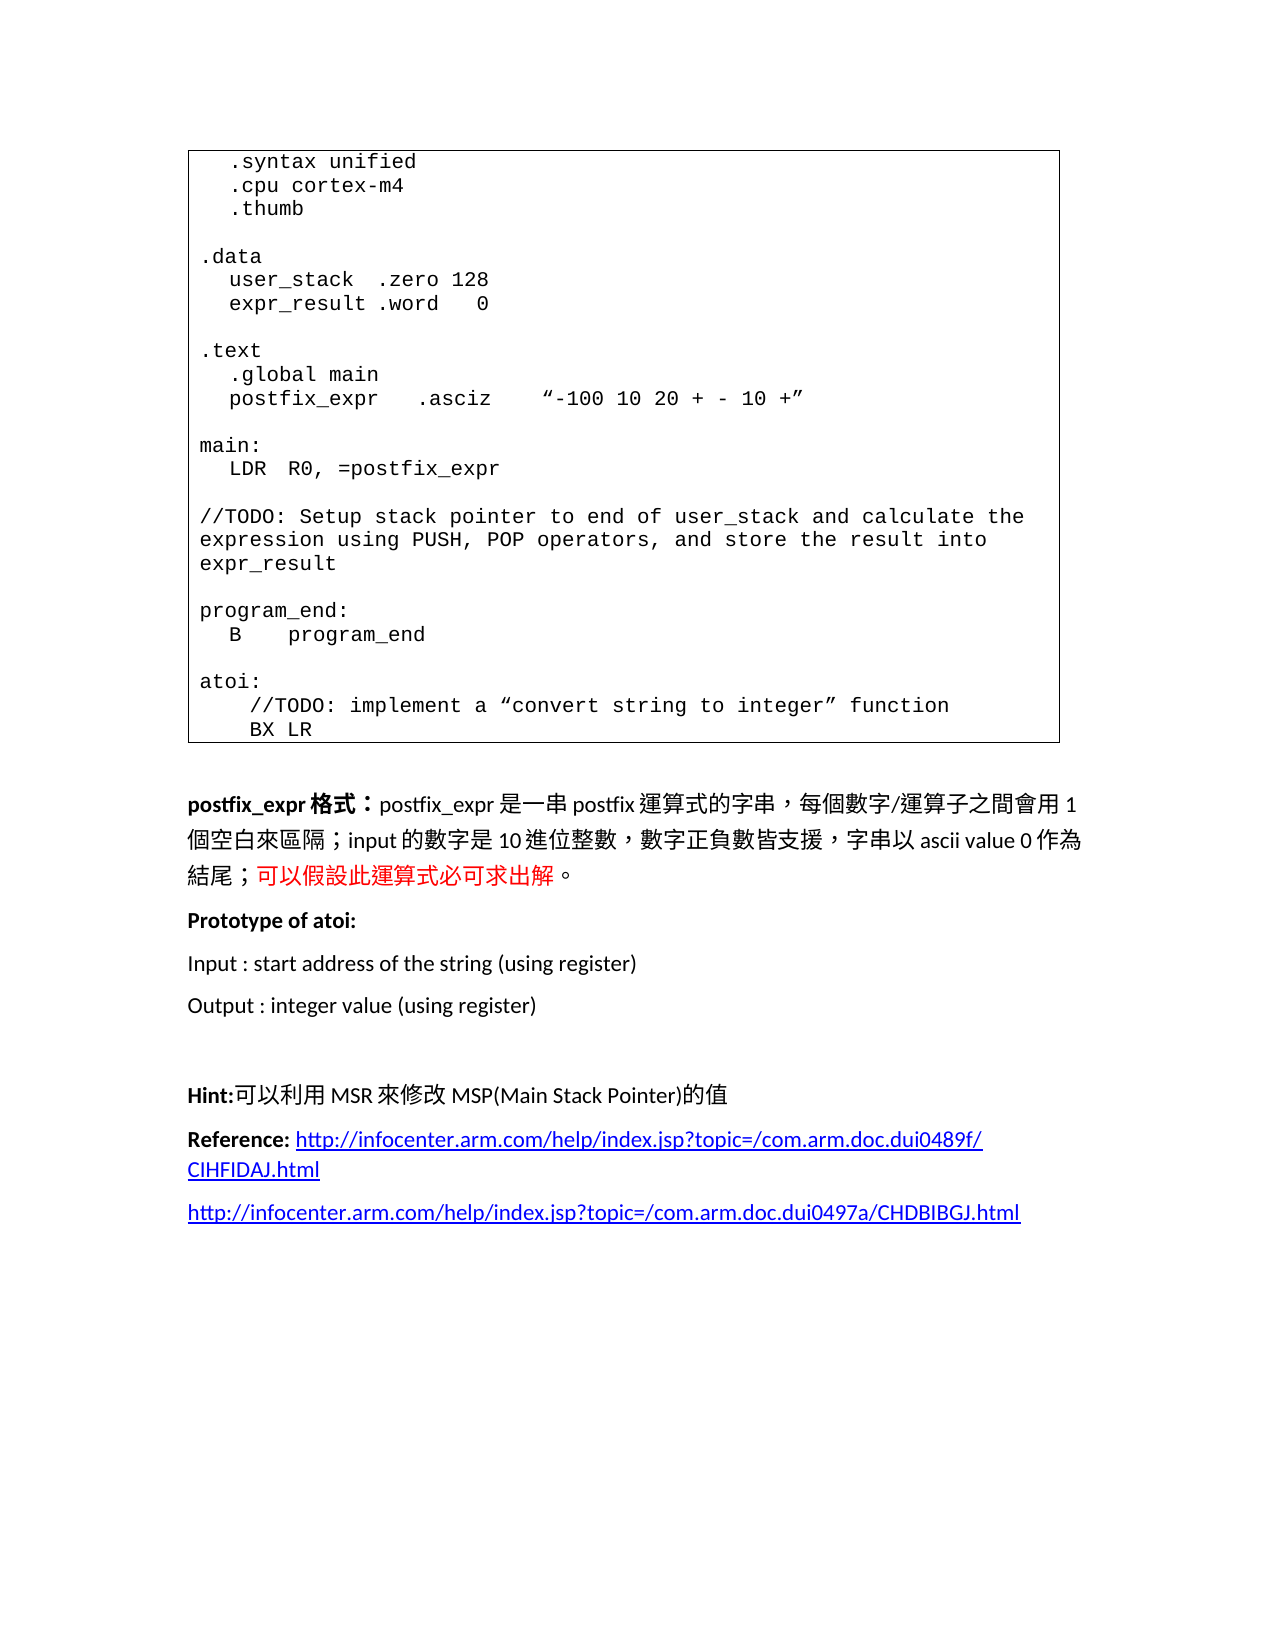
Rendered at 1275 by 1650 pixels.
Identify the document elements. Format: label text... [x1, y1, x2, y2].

table_header .syntax unified .cpu cortex-m4 .thumb .data user_stack .zero 128 expr_result .word 0 .text .global main postfix_expr .asciz “-100 10 20 + - 10 +” main: LDR R0, =postfix_expr //TODO: Setup stack pointer to end of user_stack and calculate the expression using PUSH, POP operators, and store the result into expr_result program_end: B program_end atoi: //TODO: implement a “convert string to integer” function BX LR [189, 151, 1059, 742]
text Reference: http://infocenter.arm.com/help/index.jsp?topic=/com.arm.doc.dui0489f/CIHFIDAJ.html [187, 1125, 1087, 1183]
text Hint:可以利用MSR來修改MSP(Main Stack Pointer)的值 [187, 1077, 1087, 1110]
text Prototype of atoi: [187, 906, 1087, 934]
text Output : integer value (using register) [187, 991, 1087, 1019]
text Input : start address of the string (using register) [187, 949, 1087, 977]
text http://infocenter.arm.com/help/index.jsp?topic=/com.arm.doc.dui0497a/CHDBIBGJ.html [187, 1198, 1087, 1226]
text postfix_expr格式：postfix_expr是一串postfix運算式的字串，每個數字/運算子之間會用1個空白來區隔；input的數字是10進位整數，數字正負數皆支援，字串以ascii value 0作為結尾；可以假設此運算式必可求出解。 [187, 786, 1087, 891]
